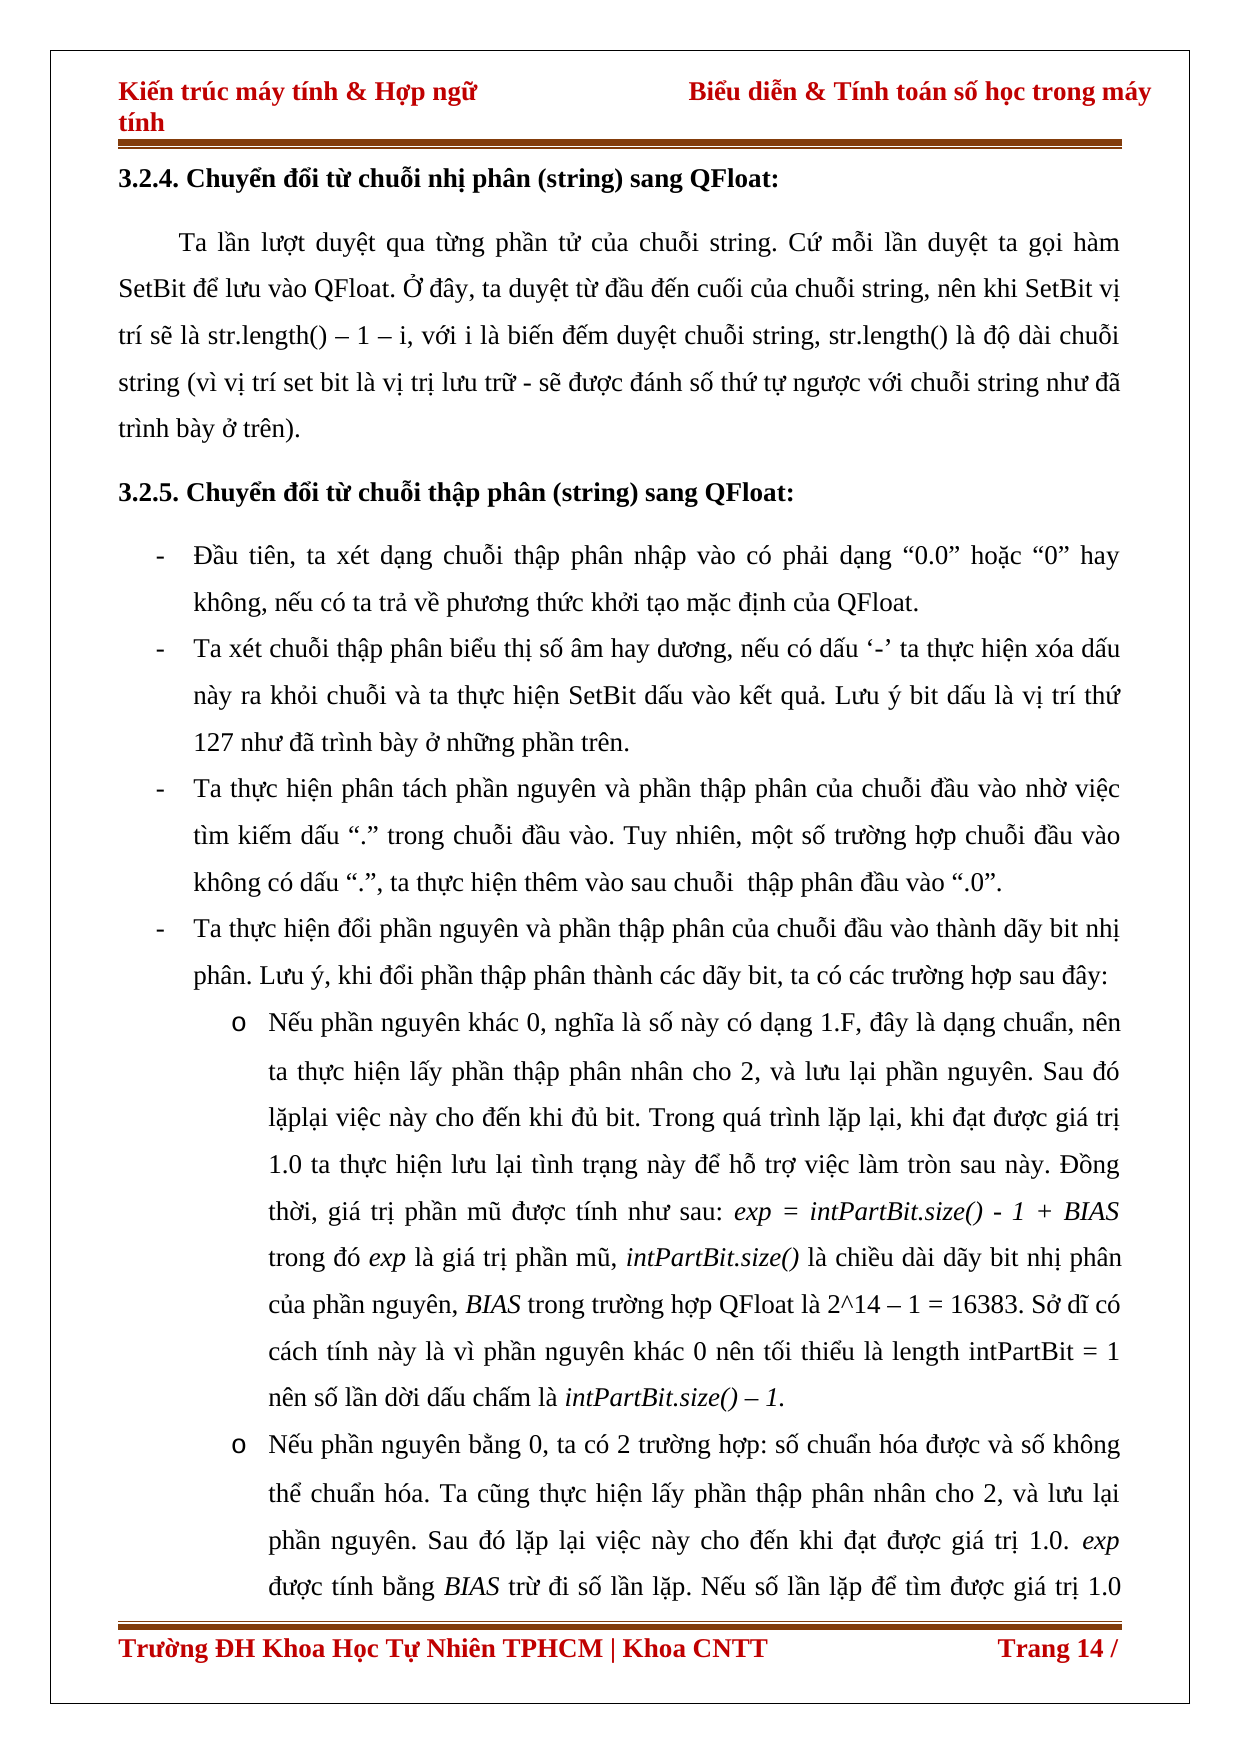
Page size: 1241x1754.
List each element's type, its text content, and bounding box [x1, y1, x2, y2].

subtitle Chuyển đổi từ chuỗi nhị phân (string) sang QFloat: [118, 162, 1122, 194]
text Ta lần lượt duyệt qua từng phần tử của chuỗi string. Cứ mỗi lần duyệt ta gọi hàm SetBit để lưu vào QFloat. Ở đây, ta duyệt từ đầu đến cuối của chuỗi string, nên khi SetBit vị trí sẽ là str.length() – 1 – i, với i là biến đếm duyệt chuỗi string, str.length() là độ dài chuỗi string (vì vị trí set bit là vị trị lưu trữ - sẽ được đánh số thứ tự ngược với chuỗi string như đã trình bày ở trên). [118, 226, 1122, 444]
list Nếu phần nguyên khác 0, nghĩa là số này có dạng 1.F, đây là dạng chuẩn, nên ta thực hiện lấy phần thập phân nhân cho 2, và lưu lại phần nguyên. Sau đó lặplại việc này cho đến khi đủ bit. Trong quá trình lặp lại, khi đạt được giá trị 1.0 ta thực hiện lưu lại tình trạng này để hỗ trợ việc làm tròn sau này. Đồng thời, giá trị phần mũ được tính như sau: exp = intPartBit.size() - 1 + BIAS trong đó exp là giá trị phần mũ, intPartBit.size() là chiều dài dãy bit nhị phân của phần nguyên, BIAS trong trường hợp QFloat là 2^14 – 1 = 16383. Sở dĩ có cách tính này là vì phần nguyên khác 0 nên tối thiểu là length intPartBit = 1 nên số lần dời dấu chấm là intPartBit.size() – 1. [231, 1006, 1122, 1413]
subtitle Chuyển đổi từ chuỗi thập phân (string) sang QFloat: [118, 476, 1122, 507]
list Ta thực hiện phân tách phần nguyên và phần thập phân của chuỗi đầu vào nhờ việc tìm kiếm dấu “.” trong chuỗi đầu vào. Tuy nhiên, một số trường hợp chuỗi đầu vào không có dấu “.”, ta thực hiện thêm vào sau chuỗi thập phân đầu vào “.0”. [156, 772, 1122, 897]
list Ta thực hiện đổi phần nguyên và phần thập phân của chuỗi đầu vào thành dãy bit nhị phân. Lưu ý, khi đổi phần thập phân thành các dãy bit, ta có các trường hợp sau đây: [156, 912, 1122, 990]
list Đầu tiên, ta xét dạng chuỗi thập phân nhập vào có phải dạng “0.0” hoặc “0” hay không, nếu có ta trả về phương thức khởi tạo mặc định của QFloat. [156, 539, 1122, 617]
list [231, 1428, 1122, 1602]
list Ta xét chuỗi thập phân biểu thị số âm hay dương, nếu có dấu ‘-’ ta thực hiện xóa dấu này ra khỏi chuỗi và ta thực hiện SetBit dấu vào kết quả. Lưu ý bit dấu là vị trí thứ 127 như đã trình bày ở những phần trên. [156, 632, 1122, 757]
